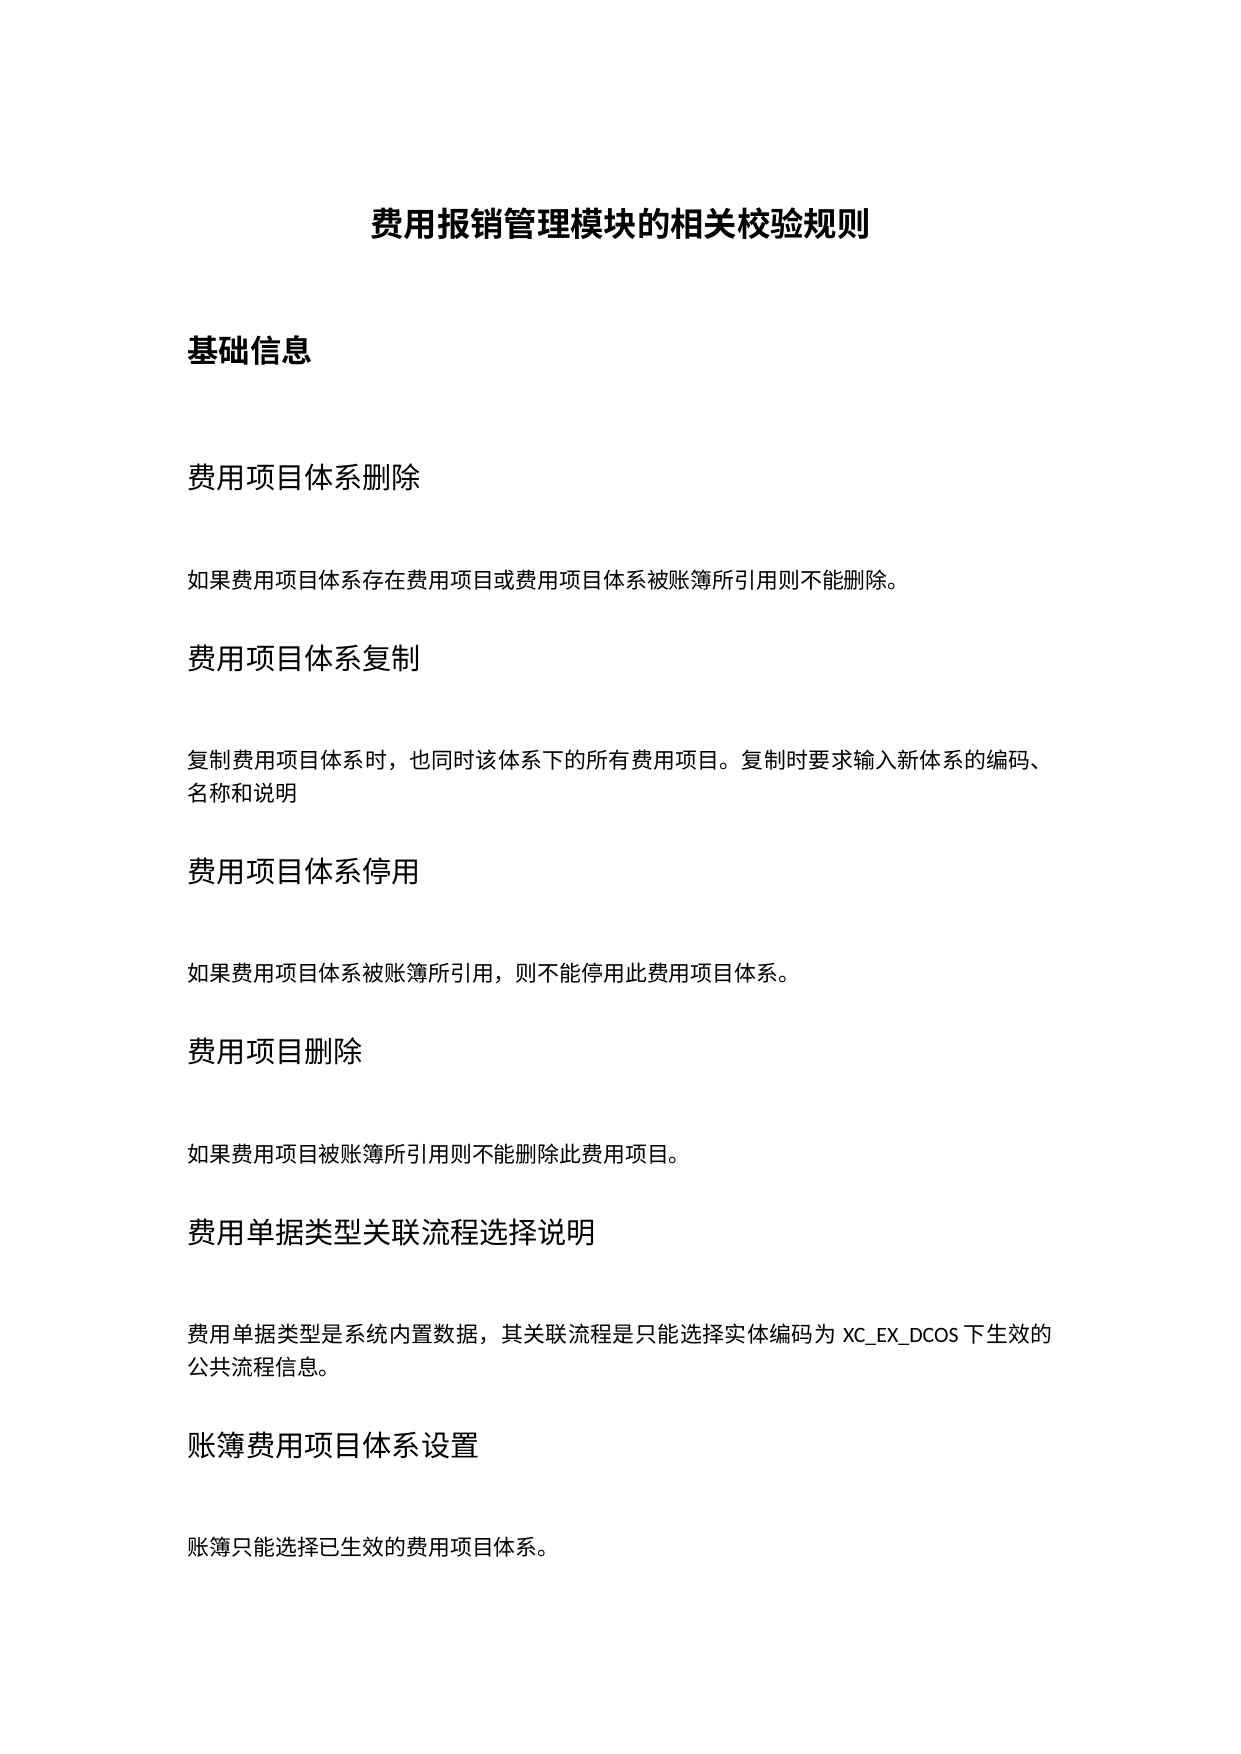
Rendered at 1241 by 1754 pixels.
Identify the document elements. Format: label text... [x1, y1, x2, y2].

text 如果费用项目被账簿所引用则不能删除此费用项目。 [187, 1136, 1053, 1169]
subtitle 费用单据类型关联流程选择说明 [187, 1198, 1053, 1263]
text 费用单据类型是系统内置数据，其关联流程是只能选择实体编码为XC_EX_DCOS下生效的公共流程信息。 [187, 1317, 1053, 1382]
text 如果费用项目体系存在费用项目或费用项目体系被账簿所引用则不能删除。 [187, 562, 1053, 595]
subtitle 费用项目删除 [187, 1017, 1053, 1082]
text 复制费用项目体系时，也同时该体系下的所有费用项目。复制时要求输入新体系的编码、名称和说明 [187, 743, 1053, 808]
subtitle 基础信息 [187, 316, 1053, 381]
subtitle 账簿费用项目体系设置 [187, 1411, 1053, 1476]
text 如果费用项目体系被账簿所引用，则不能停用此费用项目体系。 [187, 956, 1053, 988]
subtitle 费用项目体系停用 [187, 837, 1053, 902]
subtitle 费用项目体系复制 [187, 624, 1053, 689]
text 账簿只能选择已生效的费用项目体系。 [187, 1530, 1053, 1562]
subtitle 费用报销管理模块的相关校验规则 [187, 189, 1053, 254]
subtitle 费用项目体系删除 [187, 443, 1053, 508]
